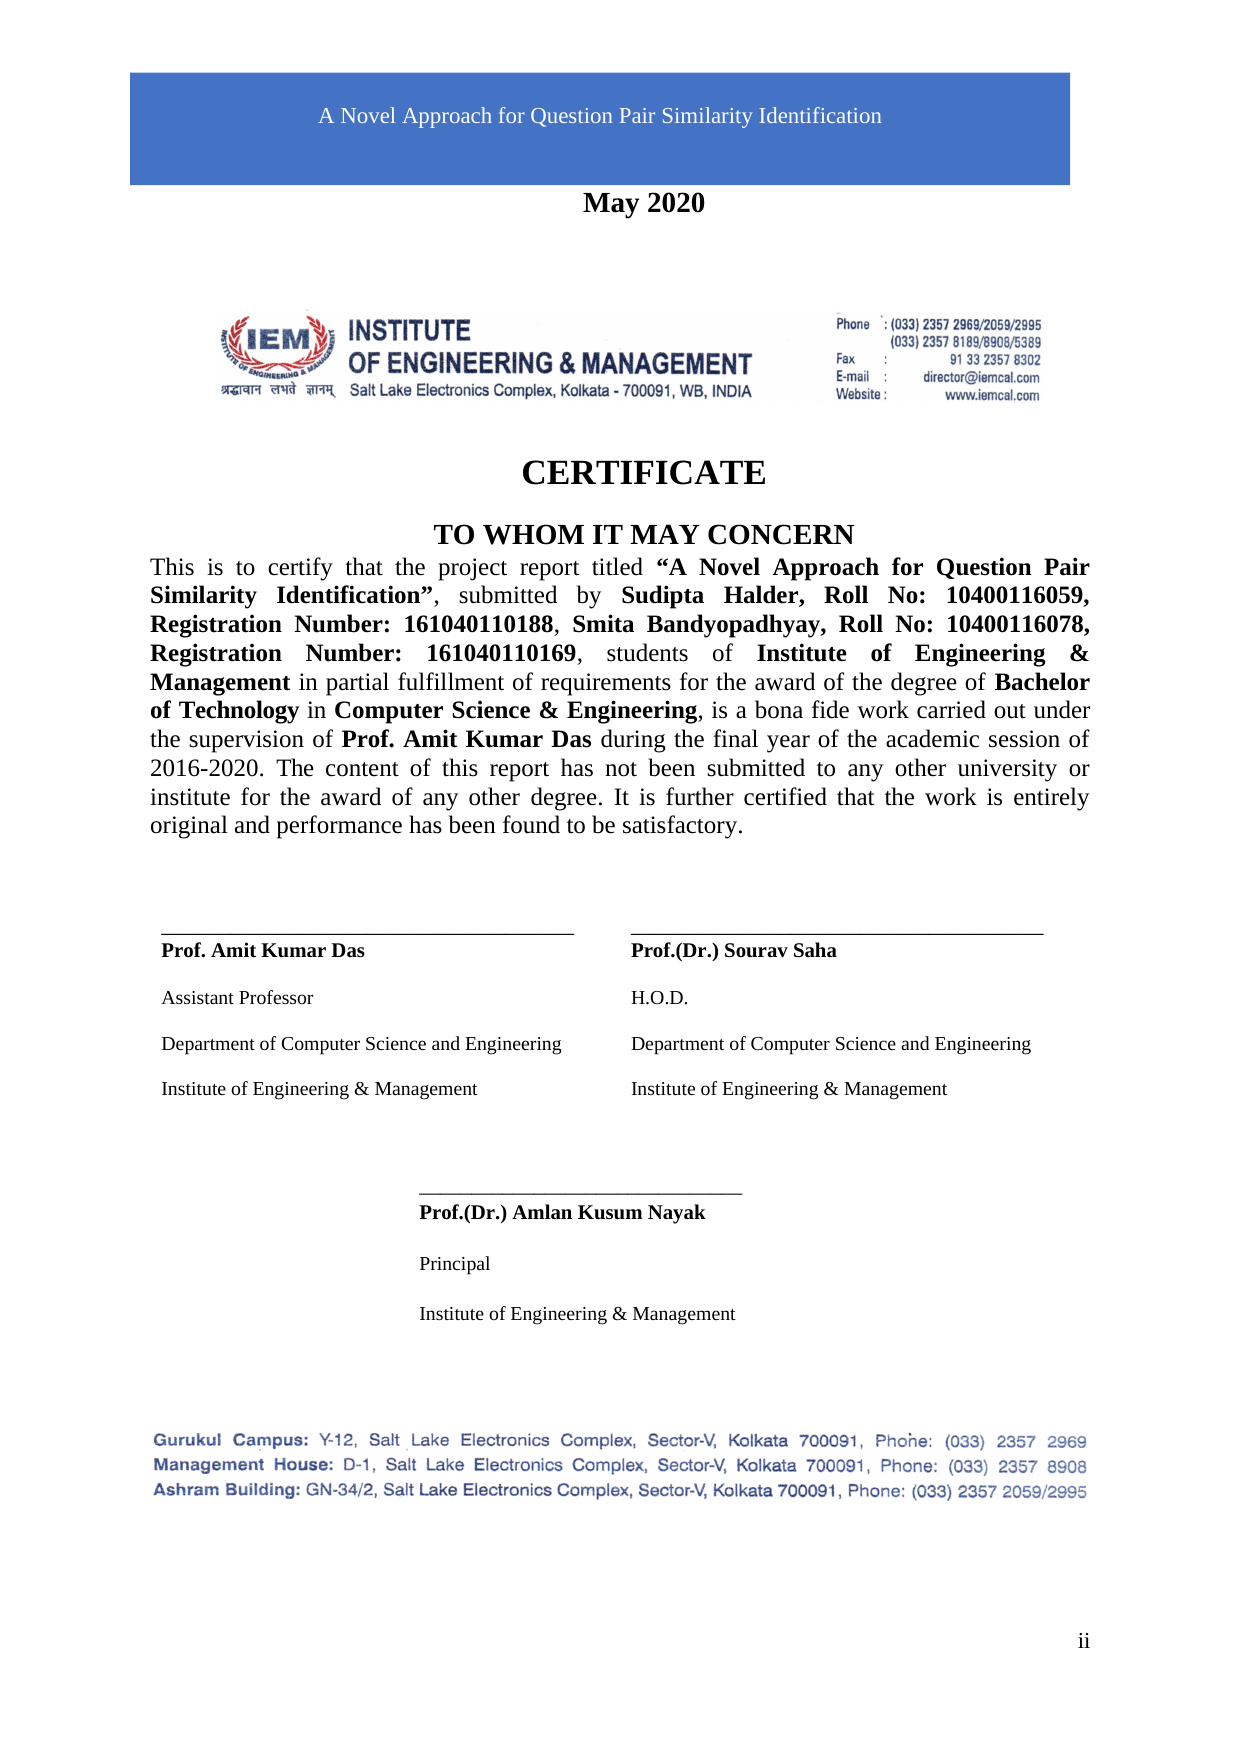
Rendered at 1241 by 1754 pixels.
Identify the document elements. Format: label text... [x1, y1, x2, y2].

table_cell Institute of Engineering & Management [620, 1077, 1089, 1123]
table_cell Principal [408, 1252, 832, 1302]
table_cell Institute of Engineering & Management [408, 1302, 832, 1352]
table_cell Institute of Engineering & Management [150, 1077, 619, 1123]
table_cell Department of Computer Science and Engineering [620, 1032, 1089, 1077]
text This is to certify that the project report titled “A Novel Approach for Question Pair Similarity Identification”, submitted by Sudipta Halder, Roll No: 10400116059, Registration Number: 161040110188, Smita Bandyopadhyay, Roll No: 10400116078, Registration Number: 161040110169, students of Institute of Engineering & Management in partial fulfillment of requirements for the award of the degree of Bachelor of Technology in Computer Science & Engineering, is a bona fide work carried out under the supervision of Prof. Amit Kumar Das during the final year of the academic session of 2016-2020. The content of this report has not been submitted to any other university or institute for the award of any other degree. It is further certified that the work is entirely original and performance has been found to be satisfactory. [150, 552, 1090, 839]
table_cell Prof.(Dr.) Amlan Kusum Nayak [408, 1200, 832, 1252]
table_header ____________________________________ [620, 911, 1089, 938]
table_header _______________________________ [408, 1174, 832, 1199]
table_cell Department of Computer Science and Engineering [150, 1032, 619, 1077]
table_cell H.O.D. [620, 986, 1089, 1032]
table_header ____________________________________ [150, 911, 619, 938]
subtitle TO WHOM IT MAY CONCERN [236, 517, 1052, 551]
subtitle May 2020 [236, 186, 1052, 219]
picture [216, 309, 1045, 403]
table_cell Assistant Professor [150, 986, 619, 1032]
text CERTIFICATE [236, 451, 1052, 492]
table_cell Prof.(Dr.) Sourav Saha [620, 938, 1089, 986]
table_cell Prof. Amit Kumar Das [150, 938, 619, 986]
